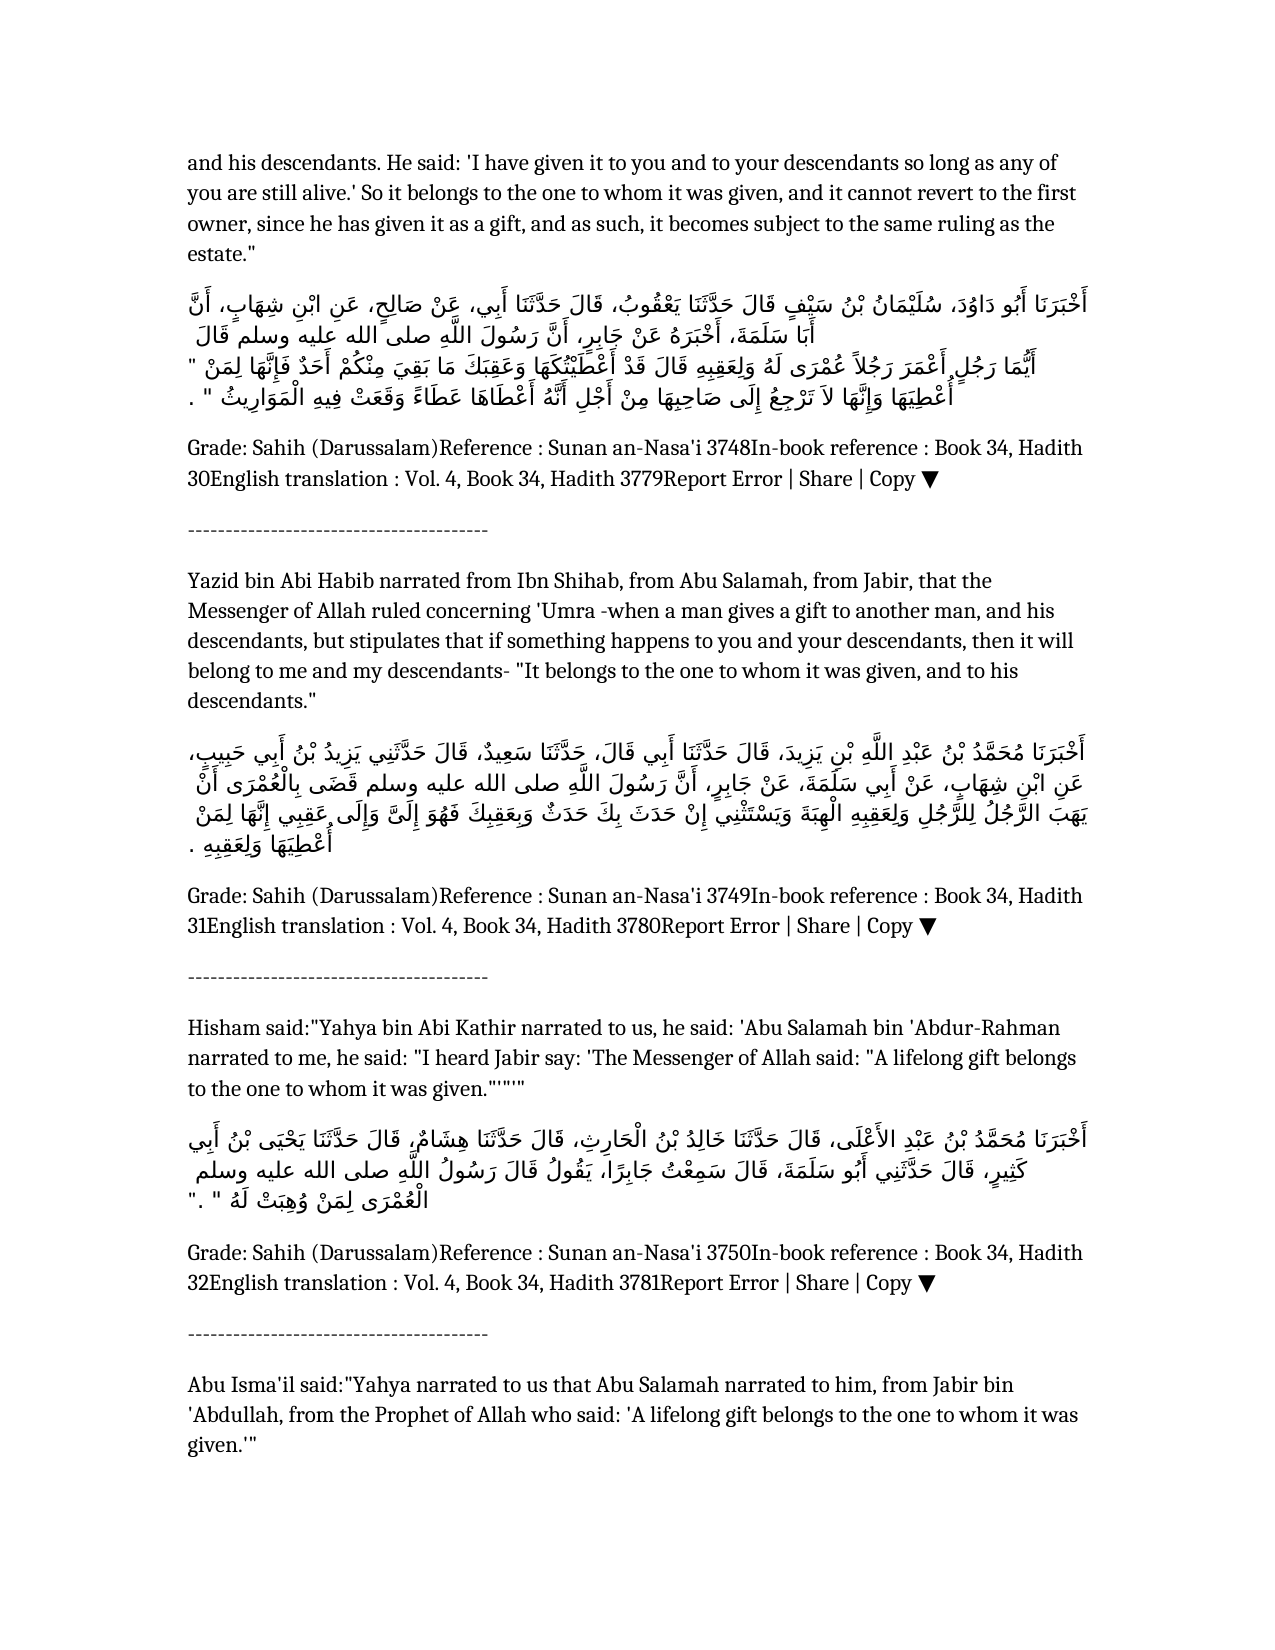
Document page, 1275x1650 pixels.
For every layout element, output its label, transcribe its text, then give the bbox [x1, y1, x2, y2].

text Grade: Sahih (Darussalam)Reference : Sunan an-Nasa'i 3750In-book reference : Book 34, Hadith 32English translation : Vol. 4, Book 34, Hadith 3781Report Error | Share | Copy ▼ [187, 1239, 1087, 1296]
text Grade: Sahih (Darussalam)Reference : Sunan an-Nasa'i 3748In-book reference : Book 34, Hadith 30English translation : Vol. 4, Book 34, Hadith 3779Report Error | Share | Copy ▼ [187, 435, 1087, 492]
text Hisham said:"Yahya bin Abi Kathir narrated to us, he said: 'Abu Salamah bin 'Abdur-Rahman narrated to me, he said: "I heard Jabir say: 'The Messenger of Allah said: "A lifelong gift belongs to the one to whom it was given."'"'" [187, 1015, 1087, 1102]
text ---------------------------------------- [187, 1321, 1087, 1347]
text Abu Isma'il said:"Yahya narrated to us that Abu Salamah narrated to him, from Jabir bin 'Abdullah, from the Prophet of Allah who said: 'A lifelong gift belongs to the one to whom it was given.'" [187, 1372, 1087, 1458]
text Yazid bin Abi Habib narrated from Ibn Shihab, from Abu Salamah, from Jabir, that the Messenger of Allah ruled concerning 'Umra -when a man gives a gift to another man, and his descendants, but stipulates that if something happens to you and your descendants, then it will belong to me and my descendants- "It belongs to the one to whom it was given, and to his descendants." [187, 567, 1087, 715]
text Grade: Sahih (Darussalam)Reference : Sunan an-Nasa'i 3749In-book reference : Book 34, Hadith 31English translation : Vol. 4, Book 34, Hadith 3780Report Error | Share | Copy ▼ [187, 883, 1087, 939]
text ---------------------------------------- [187, 964, 1087, 990]
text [187, 150, 1087, 267]
text أَخْبَرَنَا مُحَمَّدُ بْنُ عَبْدِ اللَّهِ بْنِ يَزِيدَ، قَالَ حَدَّثَنَا أَبِي قَالَ، حَدَّثَنَا سَعِيدٌ، قَالَ حَدَّثَنِي يَزِيدُ بْنُ أَبِي حَبِيبٍ، عَنِ ابْنِ شِهَابٍ، عَنْ أَبِي سَلَمَةَ، عَنْ جَابِرٍ، أَنَّ رَسُولَ اللَّهِ صلى الله عليه وسلم قَضَى بِالْعُمْرَى أَنْ يَهَبَ الرَّجُلُ لِلرَّجُلِ وَلِعَقِبِهِ الْهِبَةَ وَيَسْتَثْنِي إِنْ حَدَثَ بِكَ حَدَثٌ وَبِعَقِبِكَ فَهُوَ إِلَىَّ وَإِلَى عَقِبِي إِنَّهَا لِمَنْ أُعْطِيَهَا وَلِعَقِبِهِ ‏.‏ [187, 739, 1087, 858]
text ---------------------------------------- [187, 516, 1087, 543]
text أَخْبَرَنَا مُحَمَّدُ بْنُ عَبْدِ الأَعْلَى، قَالَ حَدَّثَنَا خَالِدُ بْنُ الْحَارِثِ، قَالَ حَدَّثَنَا هِشَامٌ، قَالَ حَدَّثَنَا يَحْيَى بْنُ أَبِي كَثِيرٍ، قَالَ حَدَّثَنِي أَبُو سَلَمَةَ، قَالَ سَمِعْتُ جَابِرًا، يَقُولُ قَالَ رَسُولُ اللَّهِ صلى الله عليه وسلم ‏ "‏ الْعُمْرَى لِمَنْ وُهِبَتْ لَهُ ‏"‏ ‏.‏ [187, 1126, 1087, 1214]
text أَخْبَرَنَا أَبُو دَاوُدَ، سُلَيْمَانُ بْنُ سَيْفٍ قَالَ حَدَّثَنَا يَعْقُوبُ، قَالَ حَدَّثَنَا أَبِي، عَنْ صَالِحٍ، عَنِ ابْنِ شِهَابٍ، أَنَّ أَبَا سَلَمَةَ، أَخْبَرَهُ عَنْ جَابِرٍ، أَنَّ رَسُولَ اللَّهِ صلى الله عليه وسلم قَالَ ‏ "‏ أَيُّمَا رَجُلٍ أَعْمَرَ رَجُلاً عُمْرَى لَهُ وَلِعَقِبِهِ قَالَ قَدْ أَعْطَيْتُكَهَا وَعَقِبَكَ مَا بَقِيَ مِنْكُمْ أَحَدٌ فَإِنَّهَا لِمَنْ أُعْطِيَهَا وَإِنَّهَا لاَ تَرْجِعُ إِلَى صَاحِبِهَا مِنْ أَجْلِ أَنَّهُ أَعْطَاهَا عَطَاءً وَقَعَتْ فِيهِ الْمَوَارِيثُ ‏"‏ ‏.‏ [187, 292, 1087, 410]
